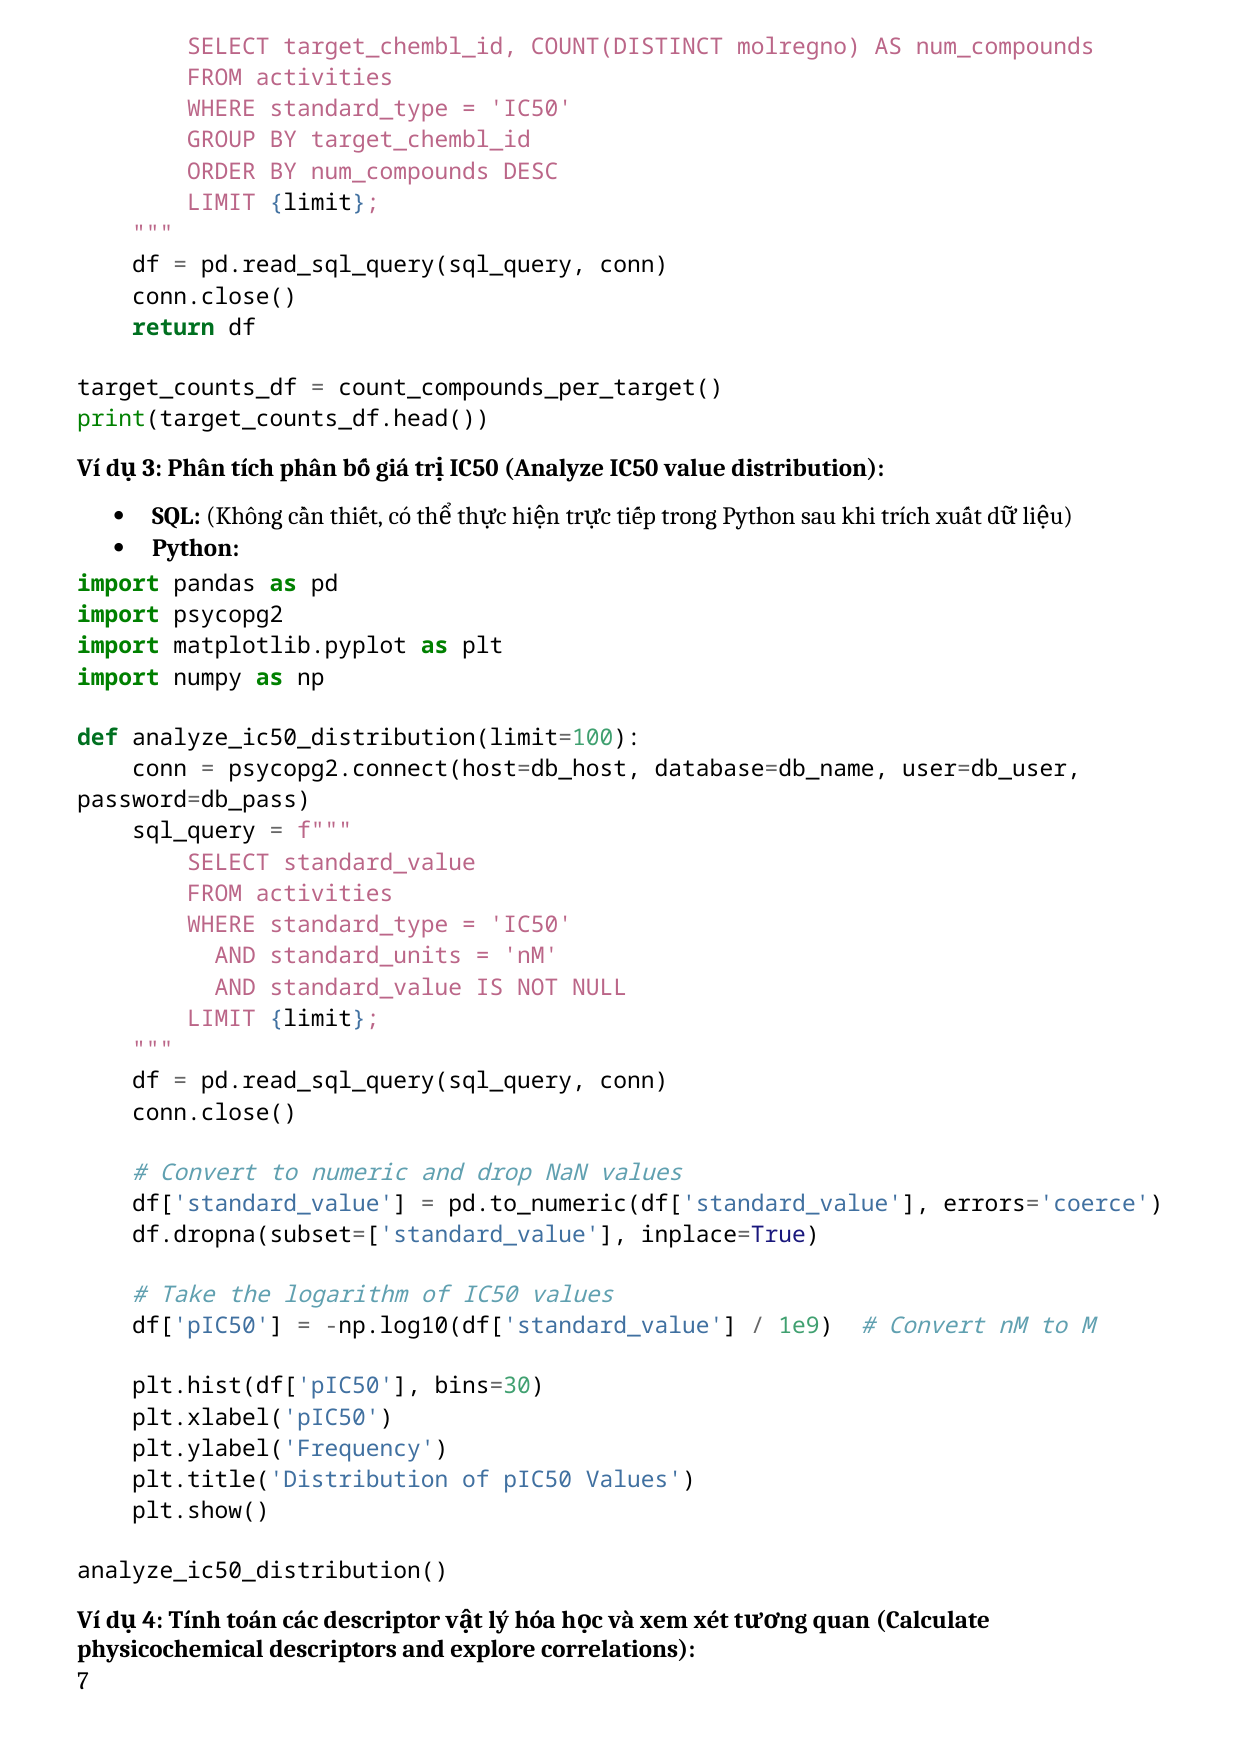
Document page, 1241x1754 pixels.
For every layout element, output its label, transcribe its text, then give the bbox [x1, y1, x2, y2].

text import pandas as pd import psycopg2 import matplotlib.pyplot as plt import numpy as np def analyze_ic50_distribution(limit=100): conn = psycopg2.connect(host=db_host, database=db_name, user=db_user, password=db_pass) sql_query = f""" SELECT standard_value FROM activities WHERE standard_type = 'IC50' AND standard_units = 'nM' AND standard_value IS NOT NULL LIMIT {limit}; """ df = pd.read_sql_query(sql_query, conn) conn.close() # Convert to numeric and drop NaN values df['standard_value'] = pd.to_numeric(df['standard_value'], errors='coerce') df.dropna(subset=['standard_value'], inplace=True) # Take the logarithm of IC50 values df['pIC50'] = -np.log10(df['standard_value'] / 1e9) # Convert nM to M plt.hist(df['pIC50'], bins=30) plt.xlabel('pIC50') plt.ylabel('Frequency') plt.title('Distribution of pIC50 Values') plt.show() analyze_ic50_distribution() [77, 567, 1163, 1585]
text Ví dụ 4: Tính toán các descriptor vật lý hóa học và xem xét tương quan (Calculate physicochemical descriptors and explore correlations): [77, 1606, 1163, 1664]
list SQL: (Không cần thiết, có thể thực hiện trực tiếp trong Python sau khi trích xuất dữ liệu) [114, 502, 1163, 530]
list Python: [114, 534, 1163, 563]
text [77, 29, 1163, 433]
text Ví dụ 3: Phân tích phân bố giá trị IC50 (Analyze IC50 value distribution): [77, 454, 1163, 483]
